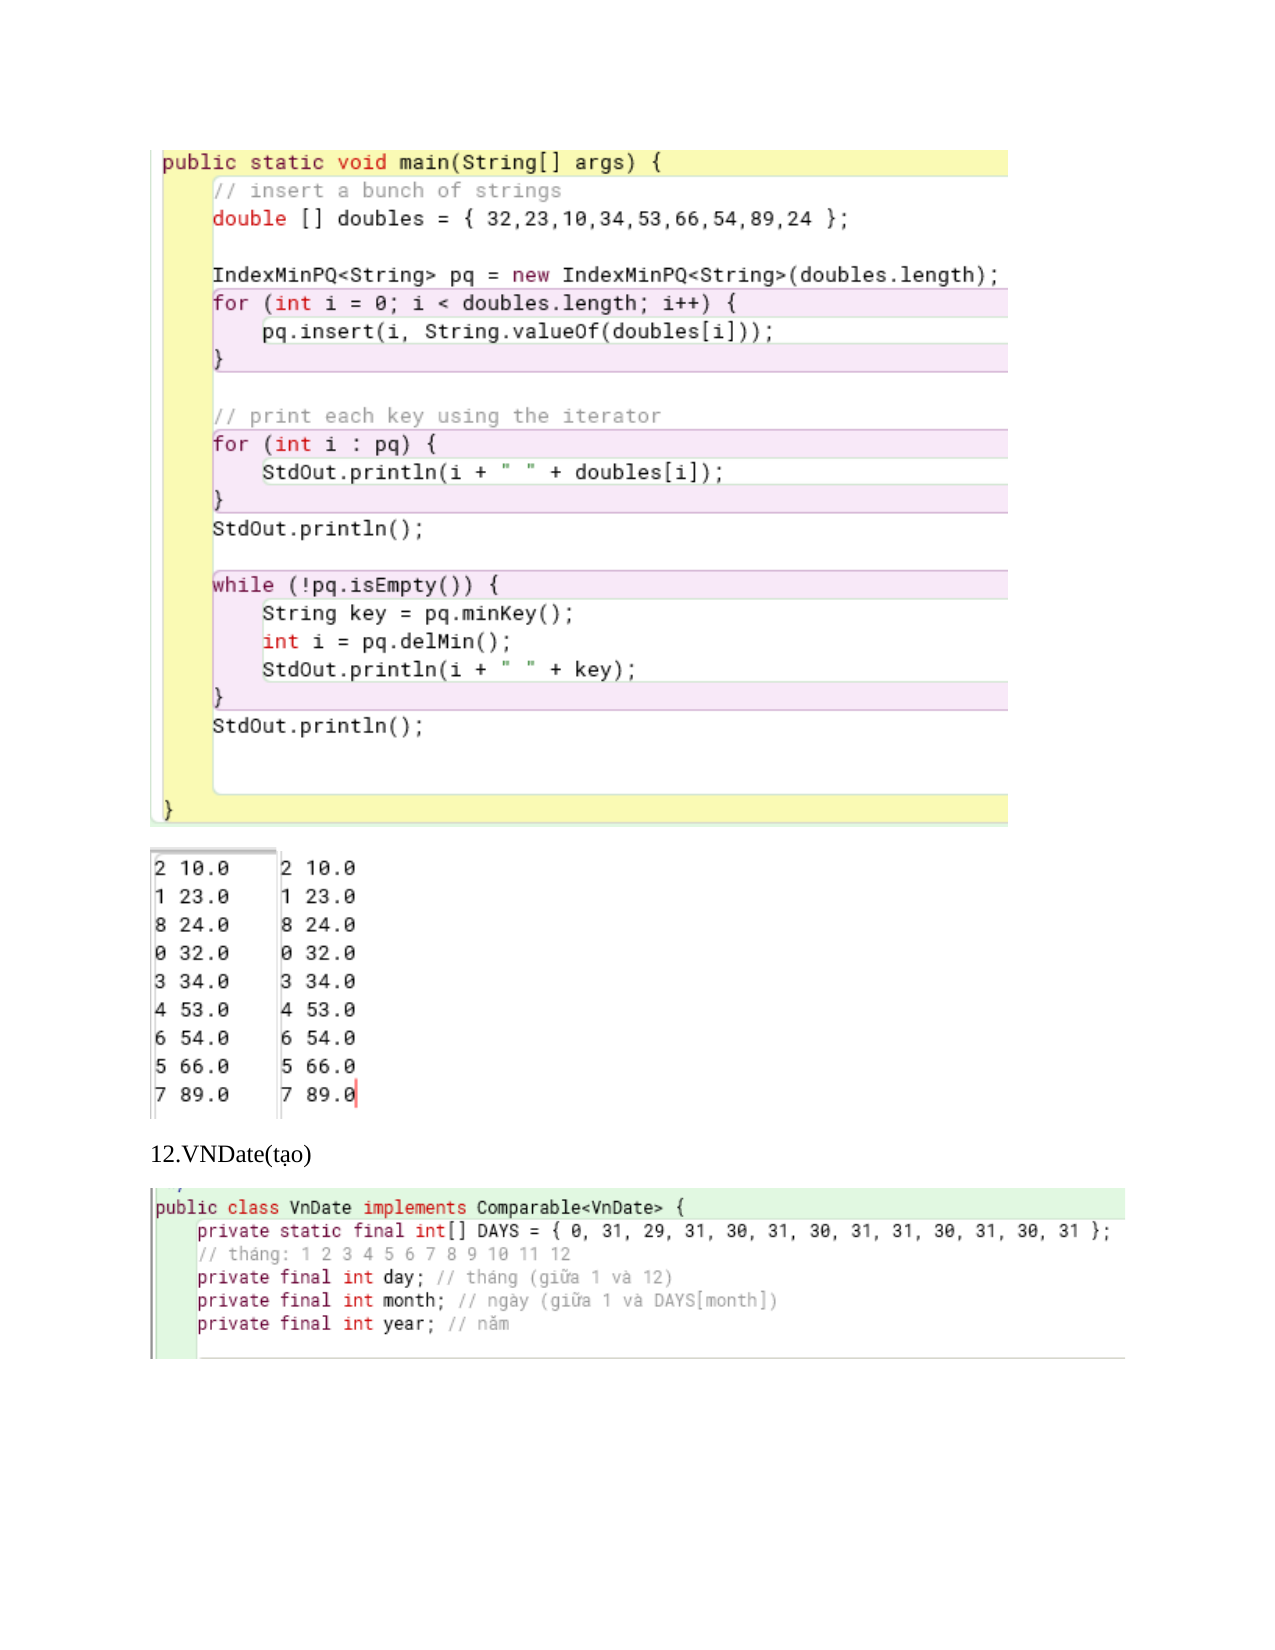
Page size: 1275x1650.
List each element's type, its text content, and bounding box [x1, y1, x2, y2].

text 12.VNDate(tạo) [150, 1139, 1125, 1168]
picture [150, 847, 413, 1119]
picture [150, 1188, 1125, 1359]
picture [150, 150, 1008, 827]
